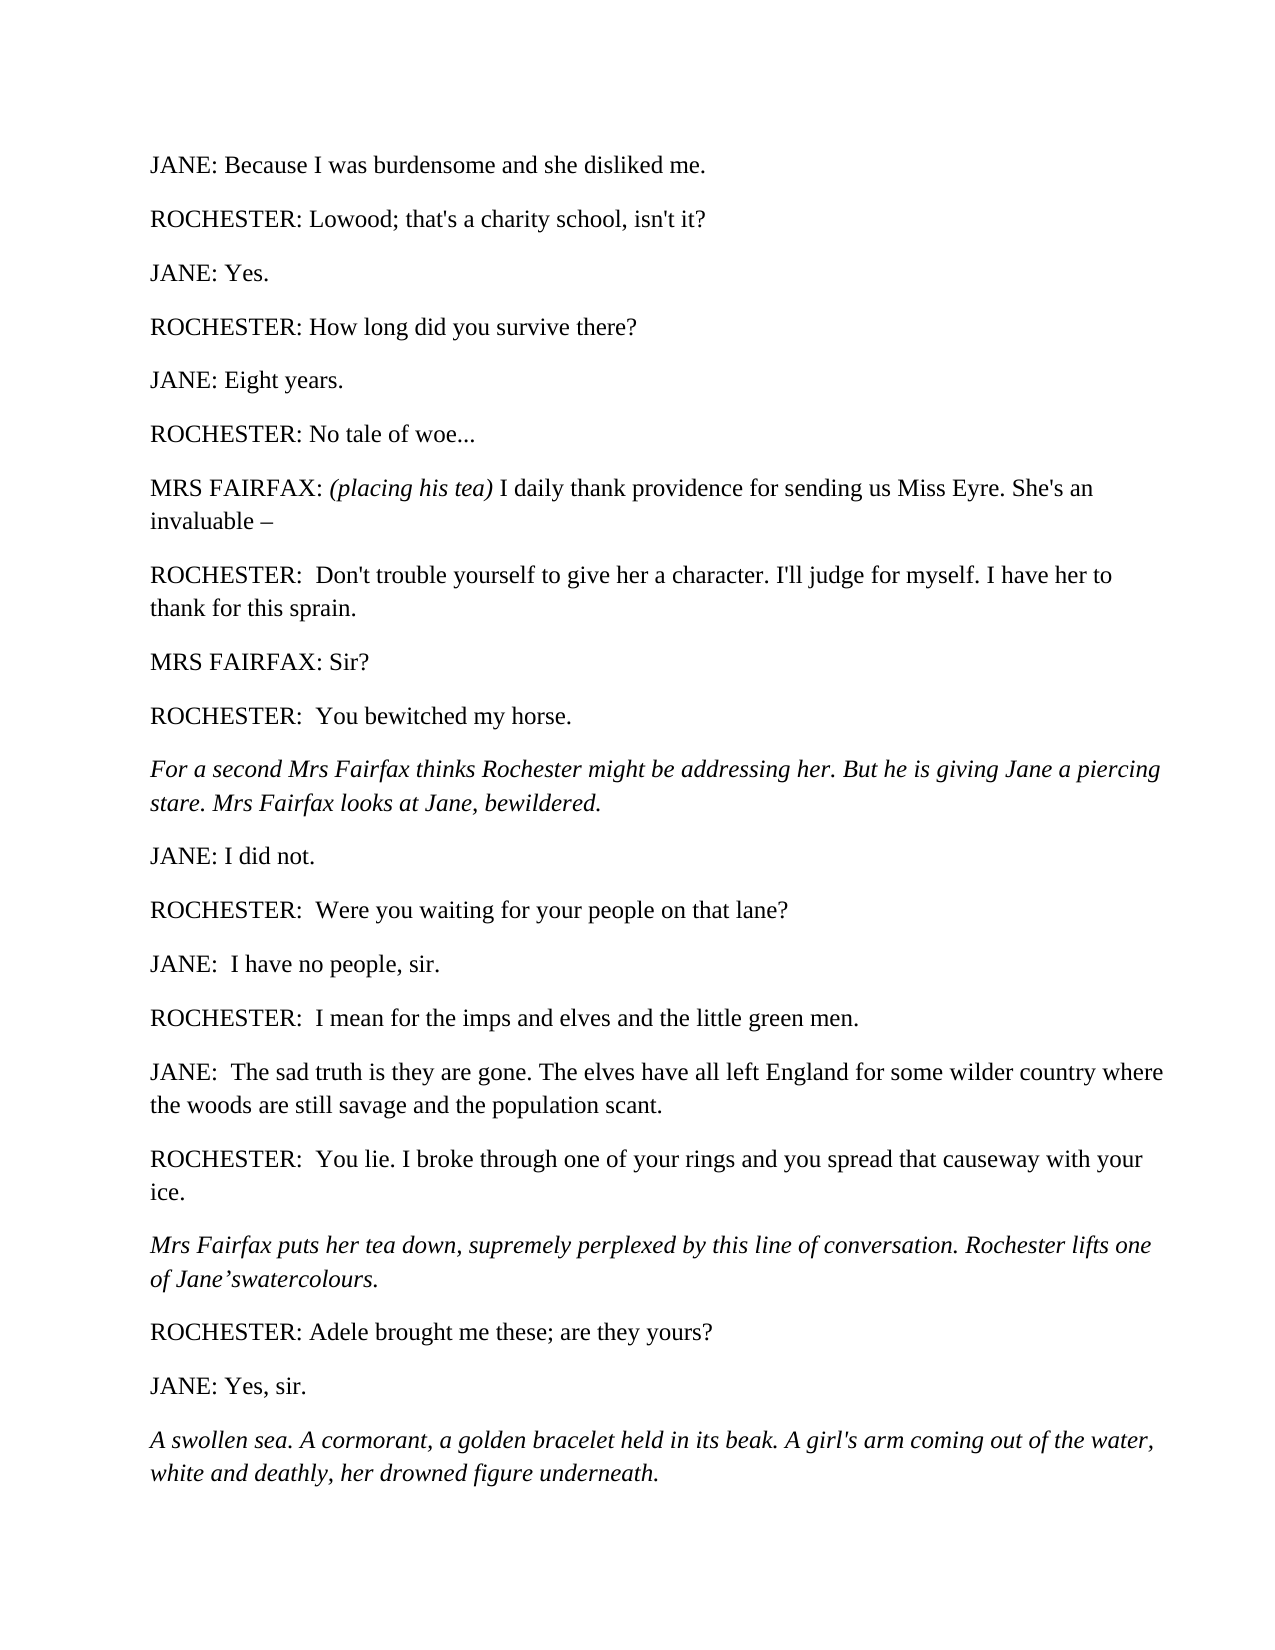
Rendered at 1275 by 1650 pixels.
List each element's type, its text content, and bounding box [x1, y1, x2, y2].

text ROCHESTER: Were you waiting for your people on that lane? [150, 895, 1172, 924]
text MRS FAIRFAX: Sir? [150, 647, 1172, 676]
text For a second Mrs Fairfax thinks Rochester might be addressing her. But he is giving Jane a piercing stare. Mrs Fairfax looks at Jane, bewildered. [150, 754, 1172, 816]
text ROCHESTER: Lowood; that's a charity school, isn't it? [150, 204, 1172, 233]
text ROCHESTER: No tale of woe... [150, 419, 1172, 448]
text ROCHESTER: You lie. I broke through one of your rings and you spread that causeway with your ice. [150, 1144, 1172, 1206]
text ROCHESTER: I mean for the imps and elves and the little green men. [150, 1003, 1172, 1032]
text JANE: The sad truth is they are gone. The elves have all left England for some wilder country where the woods are still savage and the population scant. [150, 1057, 1172, 1119]
text JANE: Eight years. [150, 365, 1172, 394]
text JANE: Because I was burdensome and she disliked me. [150, 150, 1172, 179]
text ROCHESTER: Don't trouble yourself to give her a character. I'll judge for myself. I have her to thank for this sprain. [150, 560, 1172, 622]
text ROCHESTER: Adele brought me these; are they yours? [150, 1317, 1172, 1346]
text Mrs Fairfax puts her tea down, supremely perplexed by this line of conversation. Rochester lifts one of Jane’swatercolours. [150, 1231, 1172, 1292]
text ROCHESTER: How long did you survive there? [150, 312, 1172, 340]
text A swollen sea. A cormorant, a golden bracelet held in its beak. A girl's arm coming out of the water, white and deathly, her drowned figure underneath. [150, 1425, 1172, 1487]
text JANE: I did not. [150, 841, 1172, 870]
text JANE: I have no people, sir. [150, 949, 1172, 978]
text JANE: Yes. [150, 258, 1172, 286]
text ROCHESTER: You bewitched my horse. [150, 701, 1172, 729]
text MRS FAIRFAX: (placing his tea) I daily thank providence for sending us Miss Eyre. She's an invaluable – [150, 473, 1172, 535]
text JANE: Yes, sir. [150, 1371, 1172, 1400]
